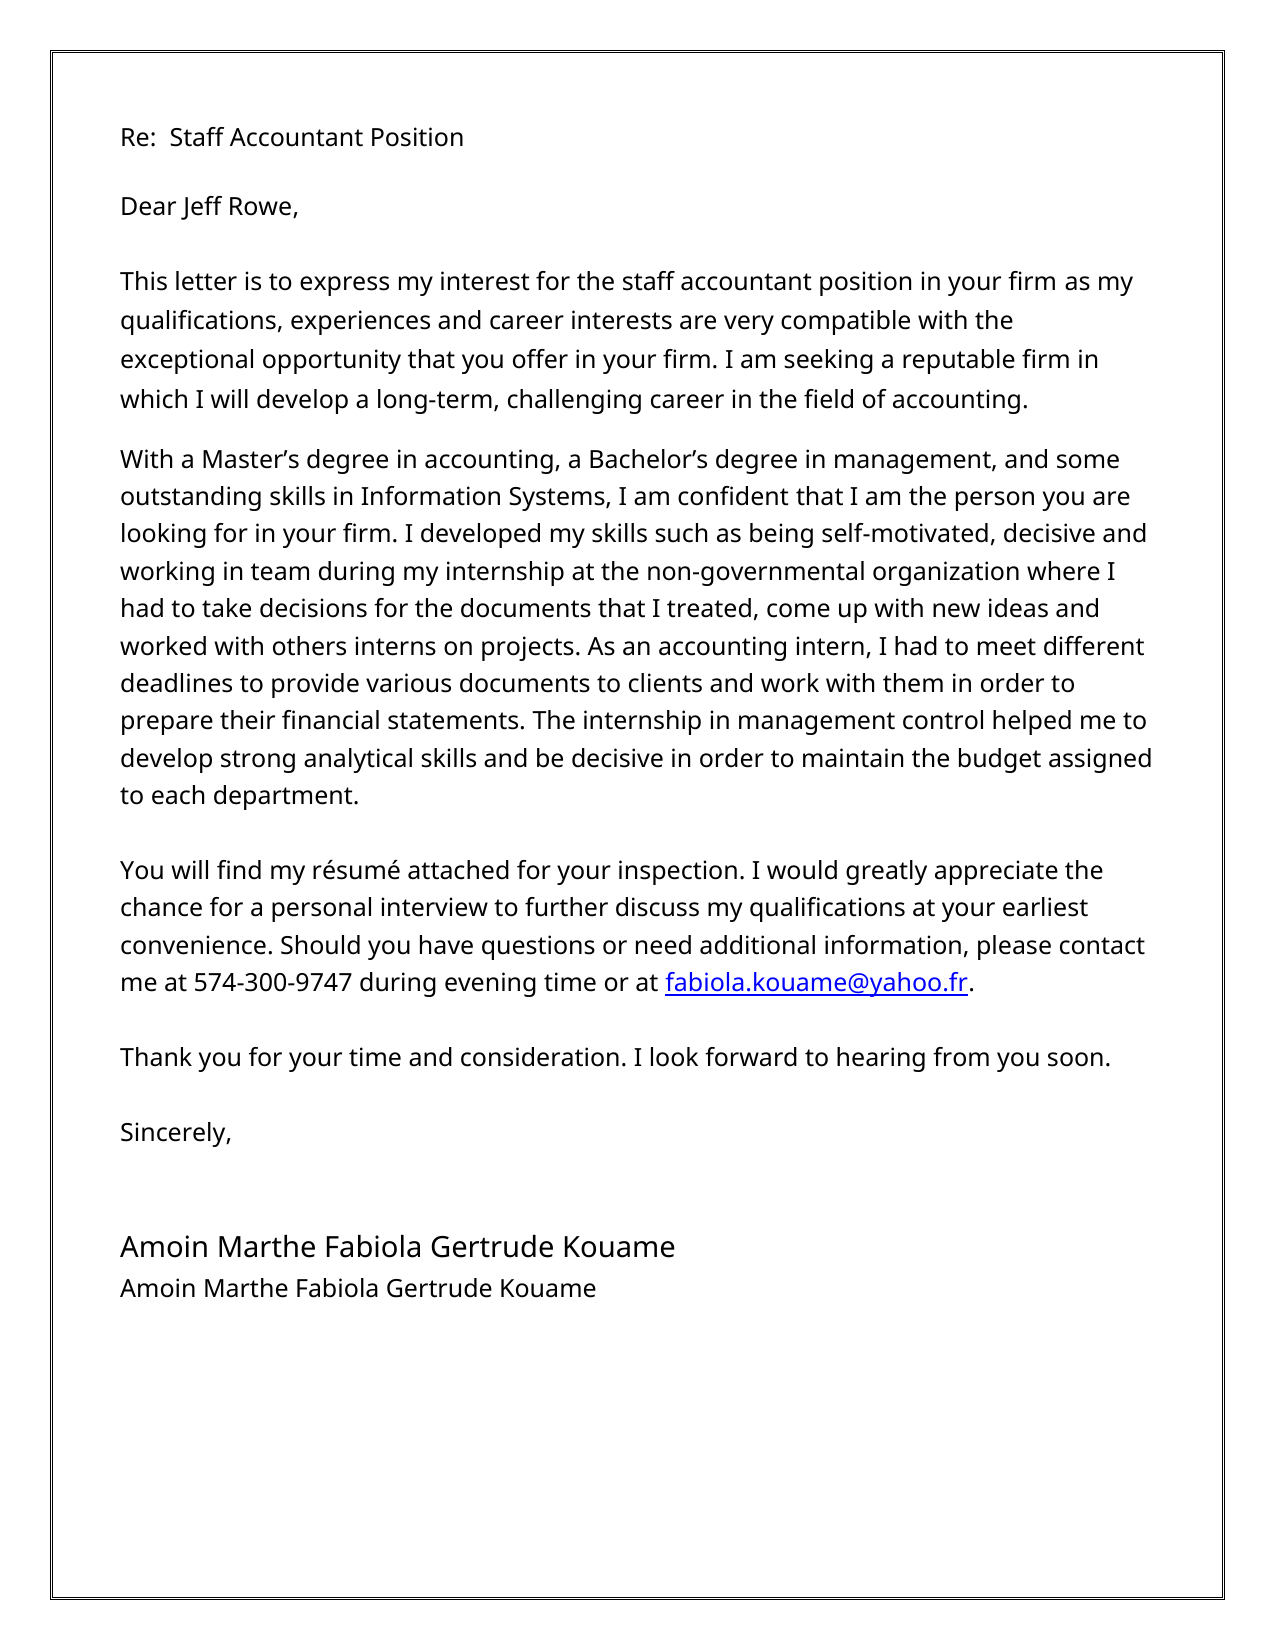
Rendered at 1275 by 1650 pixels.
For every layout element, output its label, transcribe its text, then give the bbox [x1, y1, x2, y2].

text Re: Staff Accountant Position [120, 120, 1155, 154]
text Amoin Marthe Fabiola Gertrude Kouame [120, 1227, 1155, 1266]
text Thank you for your time and consideration. I look forward to hearing from you soon. [120, 1039, 1155, 1074]
text With a Master’s degree in accounting, a Bachelor’s degree in management, and some outstanding skills in Information Systems, I am confident that I am the person you are looking for in your firm. I developed my skills such as being self-motivated, decisive and working in team during my internship at the non-governmental organization where I had to take decisions for the documents that I treated, come up with new ideas and worked with others interns on projects. As an accounting intern, I had to meet different deadlines to provide various documents to clients and work with them in order to prepare their financial statements. The internship in management control helped me to develop strong analytical skills and be decisive in order to maintain the budget assigned to each department. [120, 441, 1155, 812]
text You will find my résumé attached for your inspection. I would greatly appreciate the chance for a personal interview to further discuss my qualifications at your earliest convenience. Should you have questions or need additional information, please contact me at 574-300-9747 during evening time or at fabiola.kouame@yahoo.fr. [120, 853, 1155, 999]
text Dear Jeff Rowe, [120, 189, 1155, 223]
text Sincerely, [120, 1114, 1155, 1148]
text Amoin Marthe Fabiola Gertrude Kouame [120, 1270, 1155, 1304]
text This letter is to express my interest for the staff accountant position in your firm as my qualifications, experiences and career interests are very compatible with the exceptional opportunity that you offer in your firm. I am seeking a reputable firm in which I will develop a long-term, challenging career in the field of accounting. [120, 264, 1155, 415]
